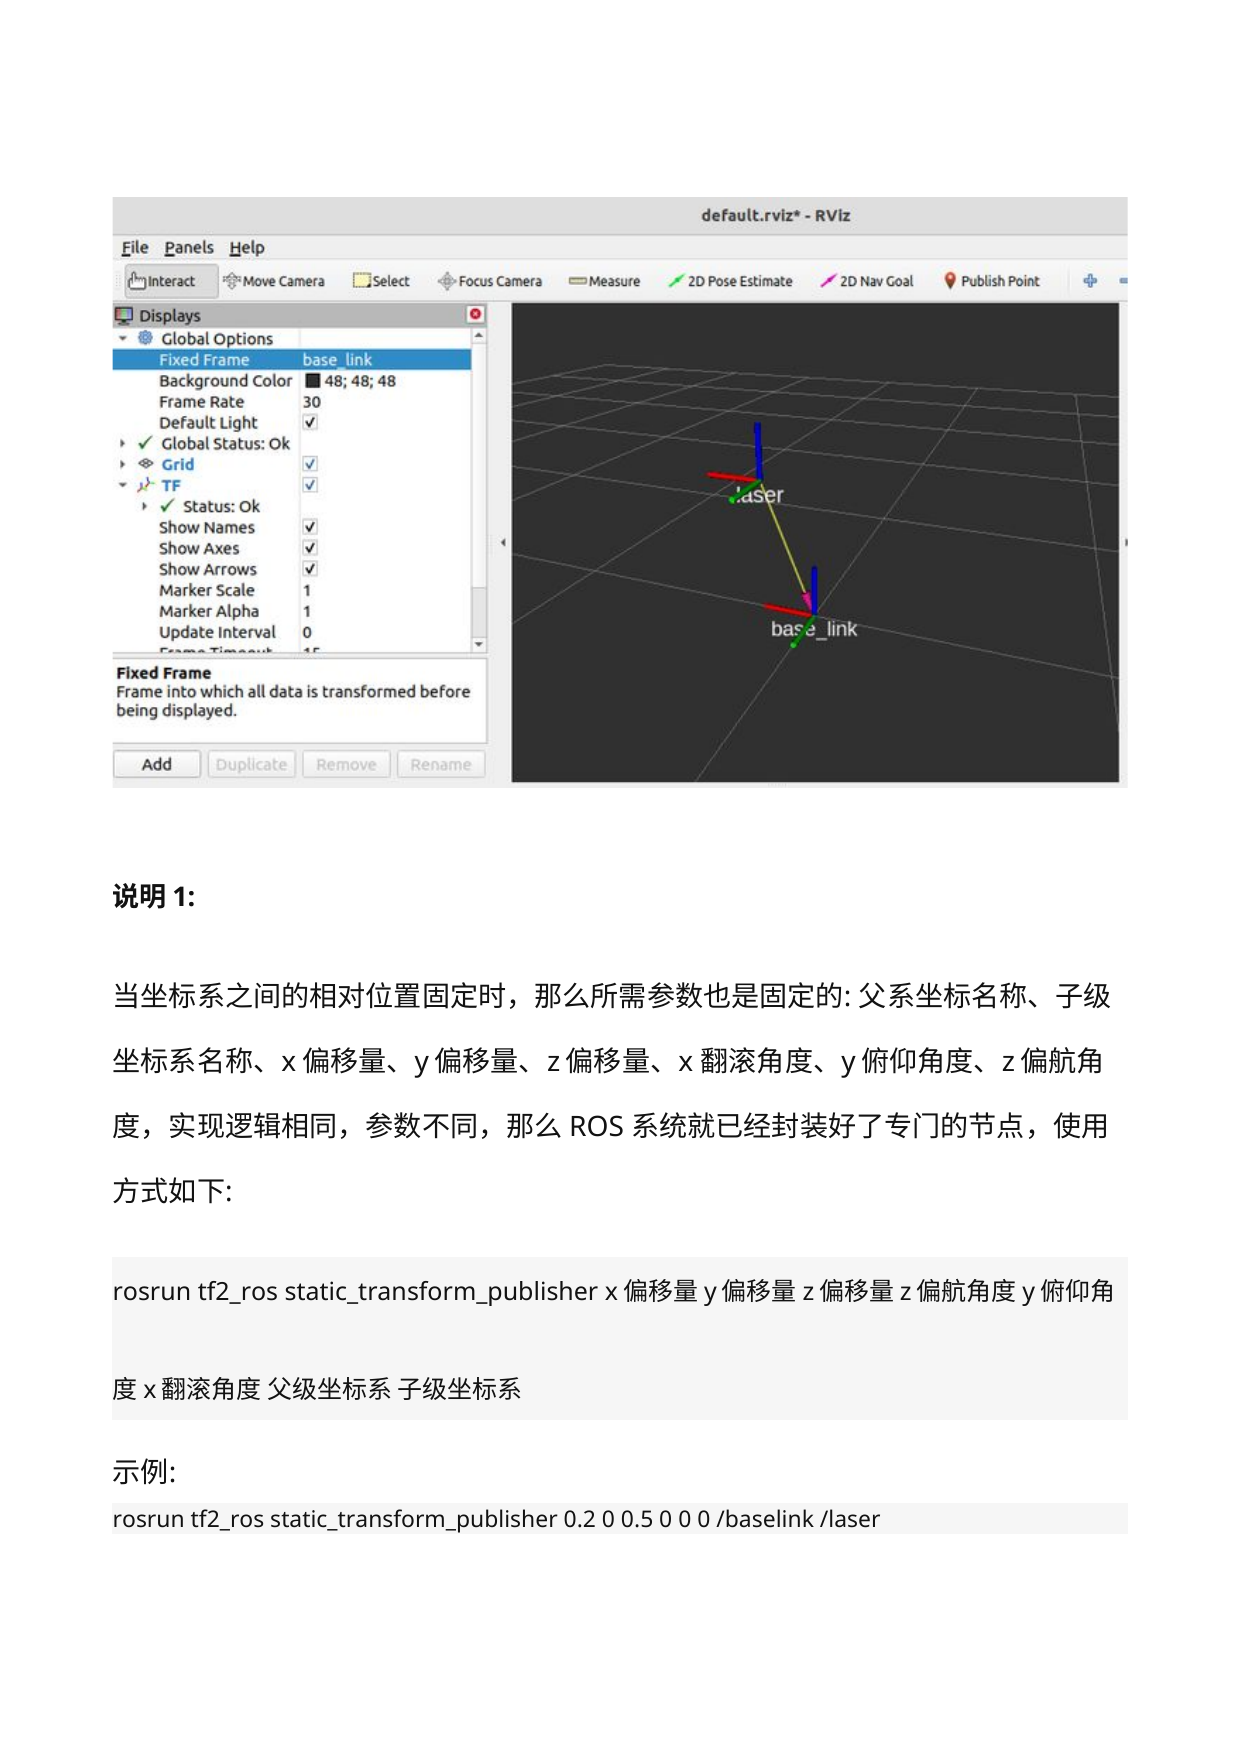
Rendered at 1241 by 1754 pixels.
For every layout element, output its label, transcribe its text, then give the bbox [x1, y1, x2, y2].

text 当坐标系之间的相对位置固定时，那么所需参数也是固定的: 父系坐标名称、子级坐标系名称、x偏移量、y偏移量、z偏移量、x 翻滚角度、y俯仰角度、z偏航角度，实现逻辑相同，参数不同，那么 ROS 系统就已经封装好了专门的节点，使用方式如下: [112, 962, 1128, 1222]
subtitle 说明1: [112, 862, 1128, 927]
text rosrun tf2_ros static_transform_publisher 0.2 0 0.5 0 0 0 /baselink /laser [112, 1503, 1128, 1534]
picture [112, 197, 1128, 788]
text rosrun tf2_ros static_transform_publisher x偏移量 y偏移量 z偏移量 z偏航角度 y俯仰角度 x翻滚角度 父级坐标系 子级坐标系 [112, 1257, 1128, 1420]
text 示例: [112, 1438, 1128, 1503]
